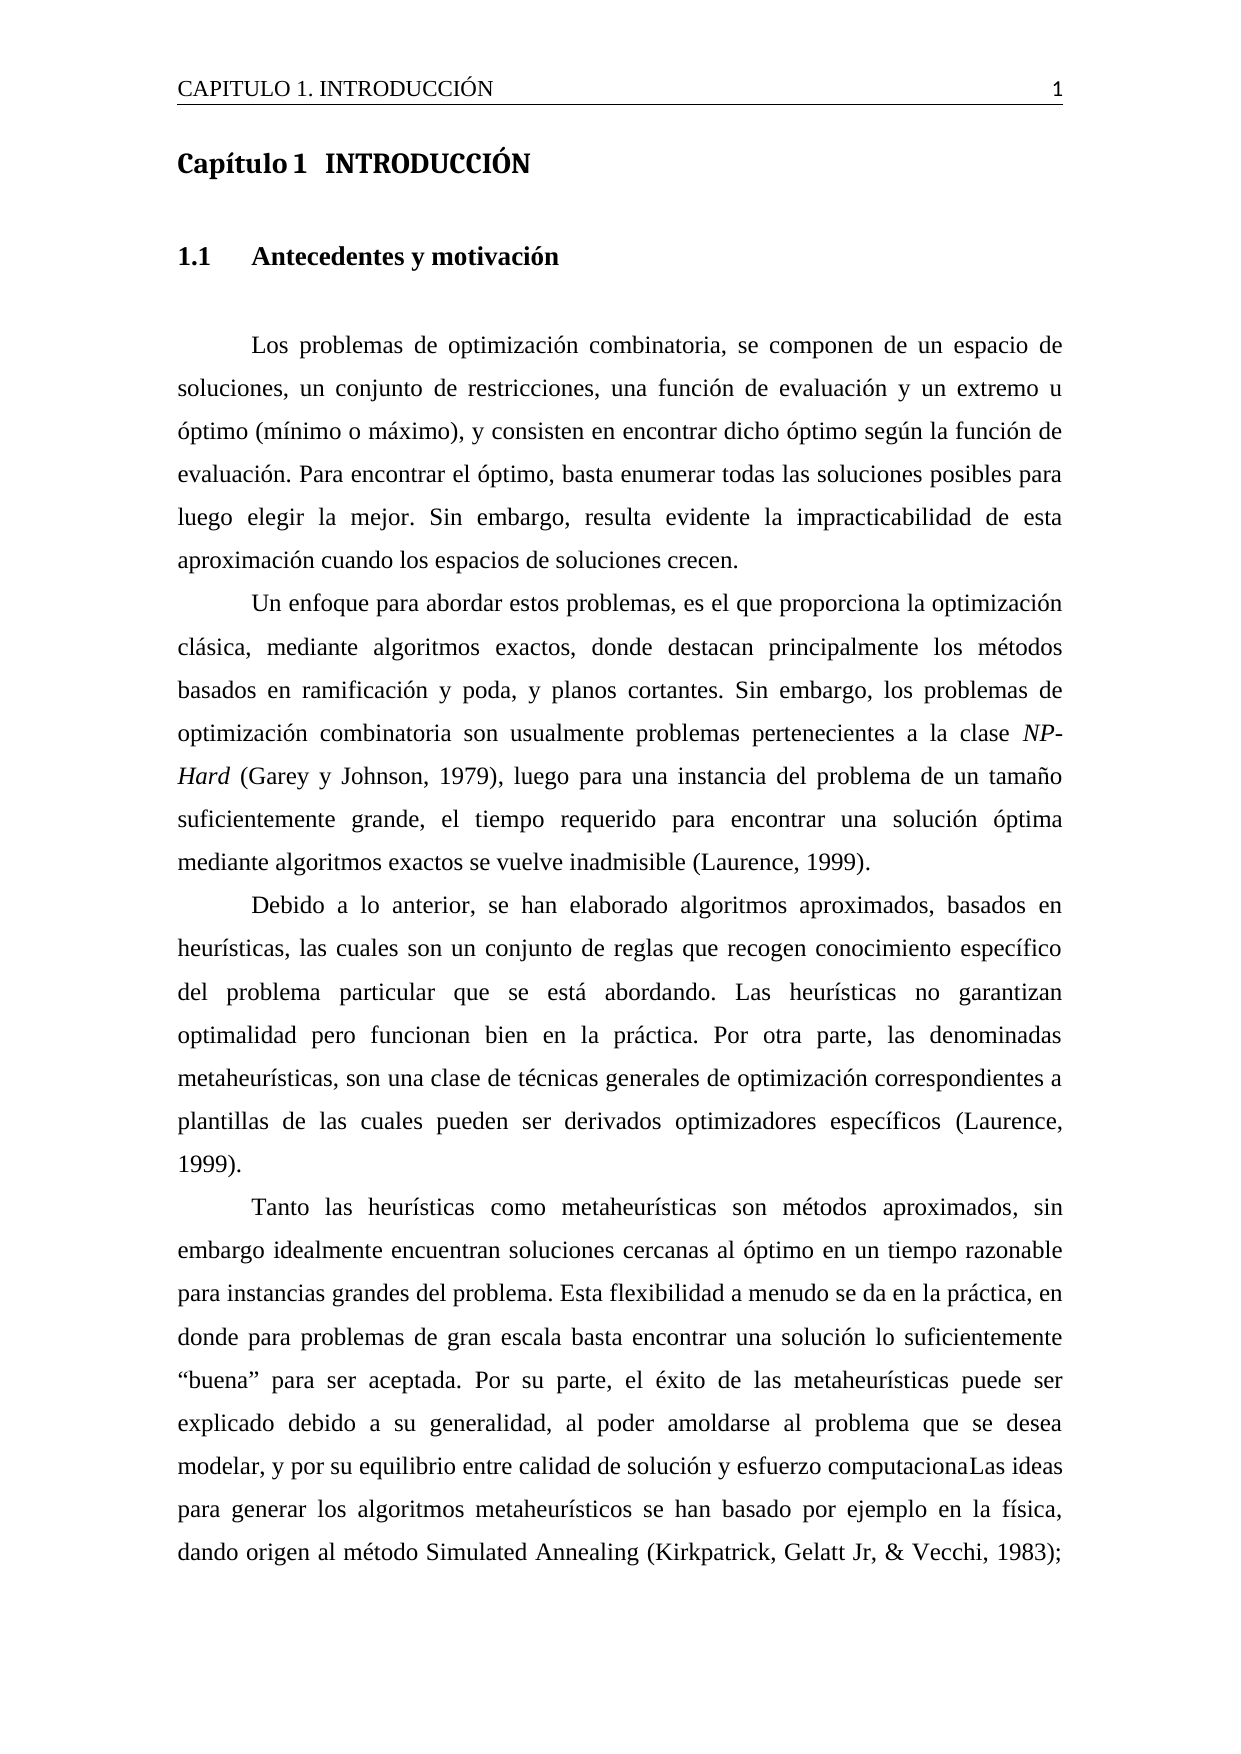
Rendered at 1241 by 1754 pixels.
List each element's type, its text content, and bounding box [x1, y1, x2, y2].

subtitle INTRODUCCIÓN [177, 148, 1063, 181]
text Debido a lo anterior, se han elaborado algoritmos aproximados, basados en heurísticas, las cuales son un conjunto de reglas que recogen conocimiento específico del problema particular que se está abordando. Las heurísticas no garantizan optimalidad pero funcionan bien en la práctica. Por otra parte, las denominadas metaheurísticas, son una clase de técnicas generales de optimización correspondientes a plantillas de las cuales pueden ser derivados optimizadores específicos . [177, 890, 1063, 1178]
text Los problemas de optimización combinatoria, se componen de un espacio de soluciones, un conjunto de restricciones, una función de evaluación y un extremo u óptimo (mínimo o máximo), y consisten en encontrar dicho óptimo según la función de evaluación. Para encontrar el óptimo, basta enumerar todas las soluciones posibles para luego elegir la mejor. Sin embargo, resulta evidente la impracticabilidad de esta aproximación cuando los espacios de soluciones crecen. [177, 330, 1063, 574]
subtitle 1.1 Antecedentes y motivación [177, 240, 1063, 271]
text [177, 1192, 1063, 1566]
text Un enfoque para abordar estos problemas, es el que proporciona la optimización clásica, mediante algoritmos exactos, donde destacan principalmente los métodos basados en ramificación y poda, y planos cortantes. Sin embargo, los problemas de optimización combinatoria son usualmente problemas pertenecientes a la clase NP-Hard (Garey y Johnson, 1979), luego para una instancia del problema de un tamaño suficientemente grande, el tiempo requerido para encontrar una solución óptima mediante algoritmos exactos se vuelve inadmisible . [177, 588, 1063, 876]
